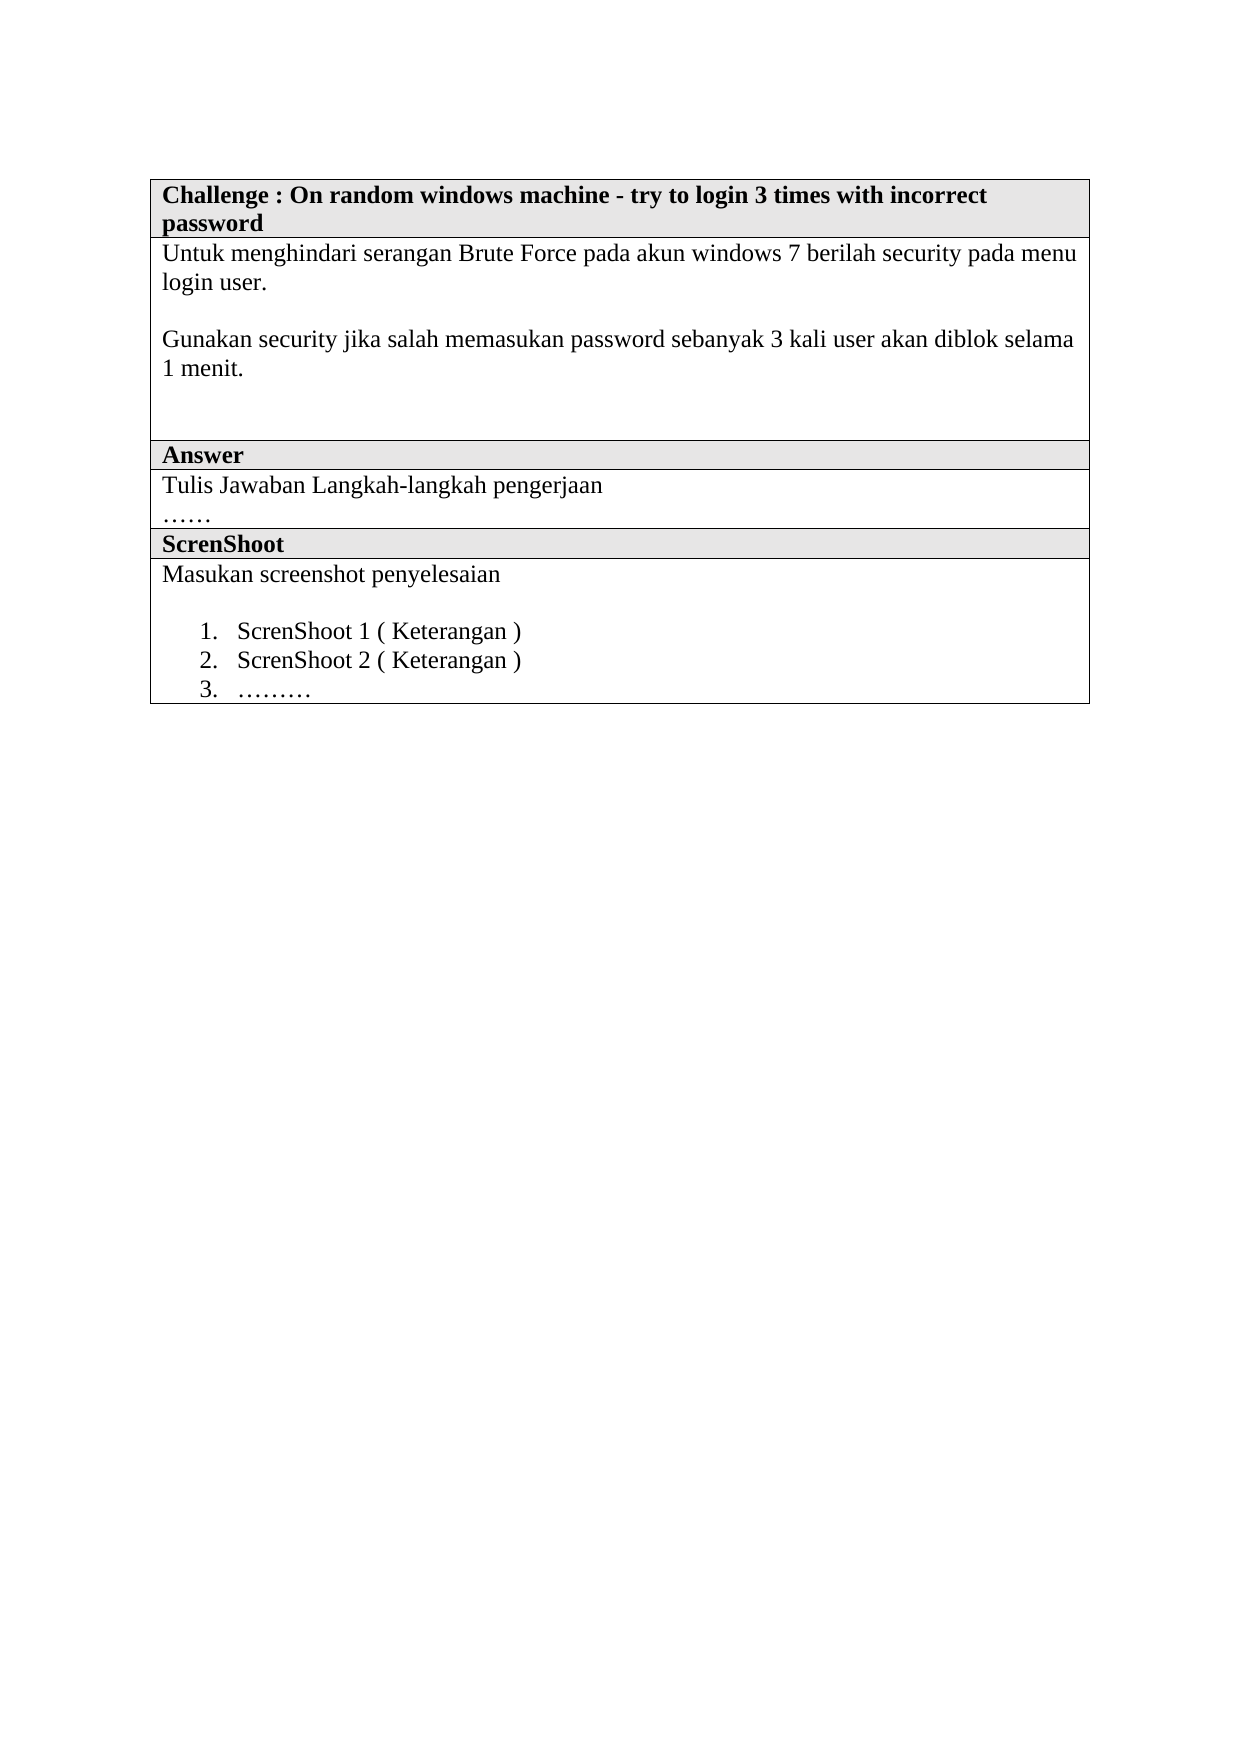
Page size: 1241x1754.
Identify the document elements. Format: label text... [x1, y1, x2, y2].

table_header Challenge : On random windows machine - try to login 3 times with incorrect password [151, 180, 1089, 237]
table_cell Masukan screenshot penyelesaian ScrenShoot 1 ( Keterangan ) ScrenShoot 2 ( Keterangan ) ……… [151, 559, 1089, 702]
table_cell Answer [151, 441, 1089, 469]
table_cell Tulis Jawaban Langkah-langkah pengerjaan …… [151, 470, 1089, 528]
table_cell ScrenShoot [151, 529, 1089, 558]
table_cell Untuk menghindari serangan Brute Force pada akun windows 7 berilah security pada menu login user. Gunakan security jika salah memasukan password sebanyak 3 kali user akan diblok selama 1 menit. [151, 238, 1089, 439]
